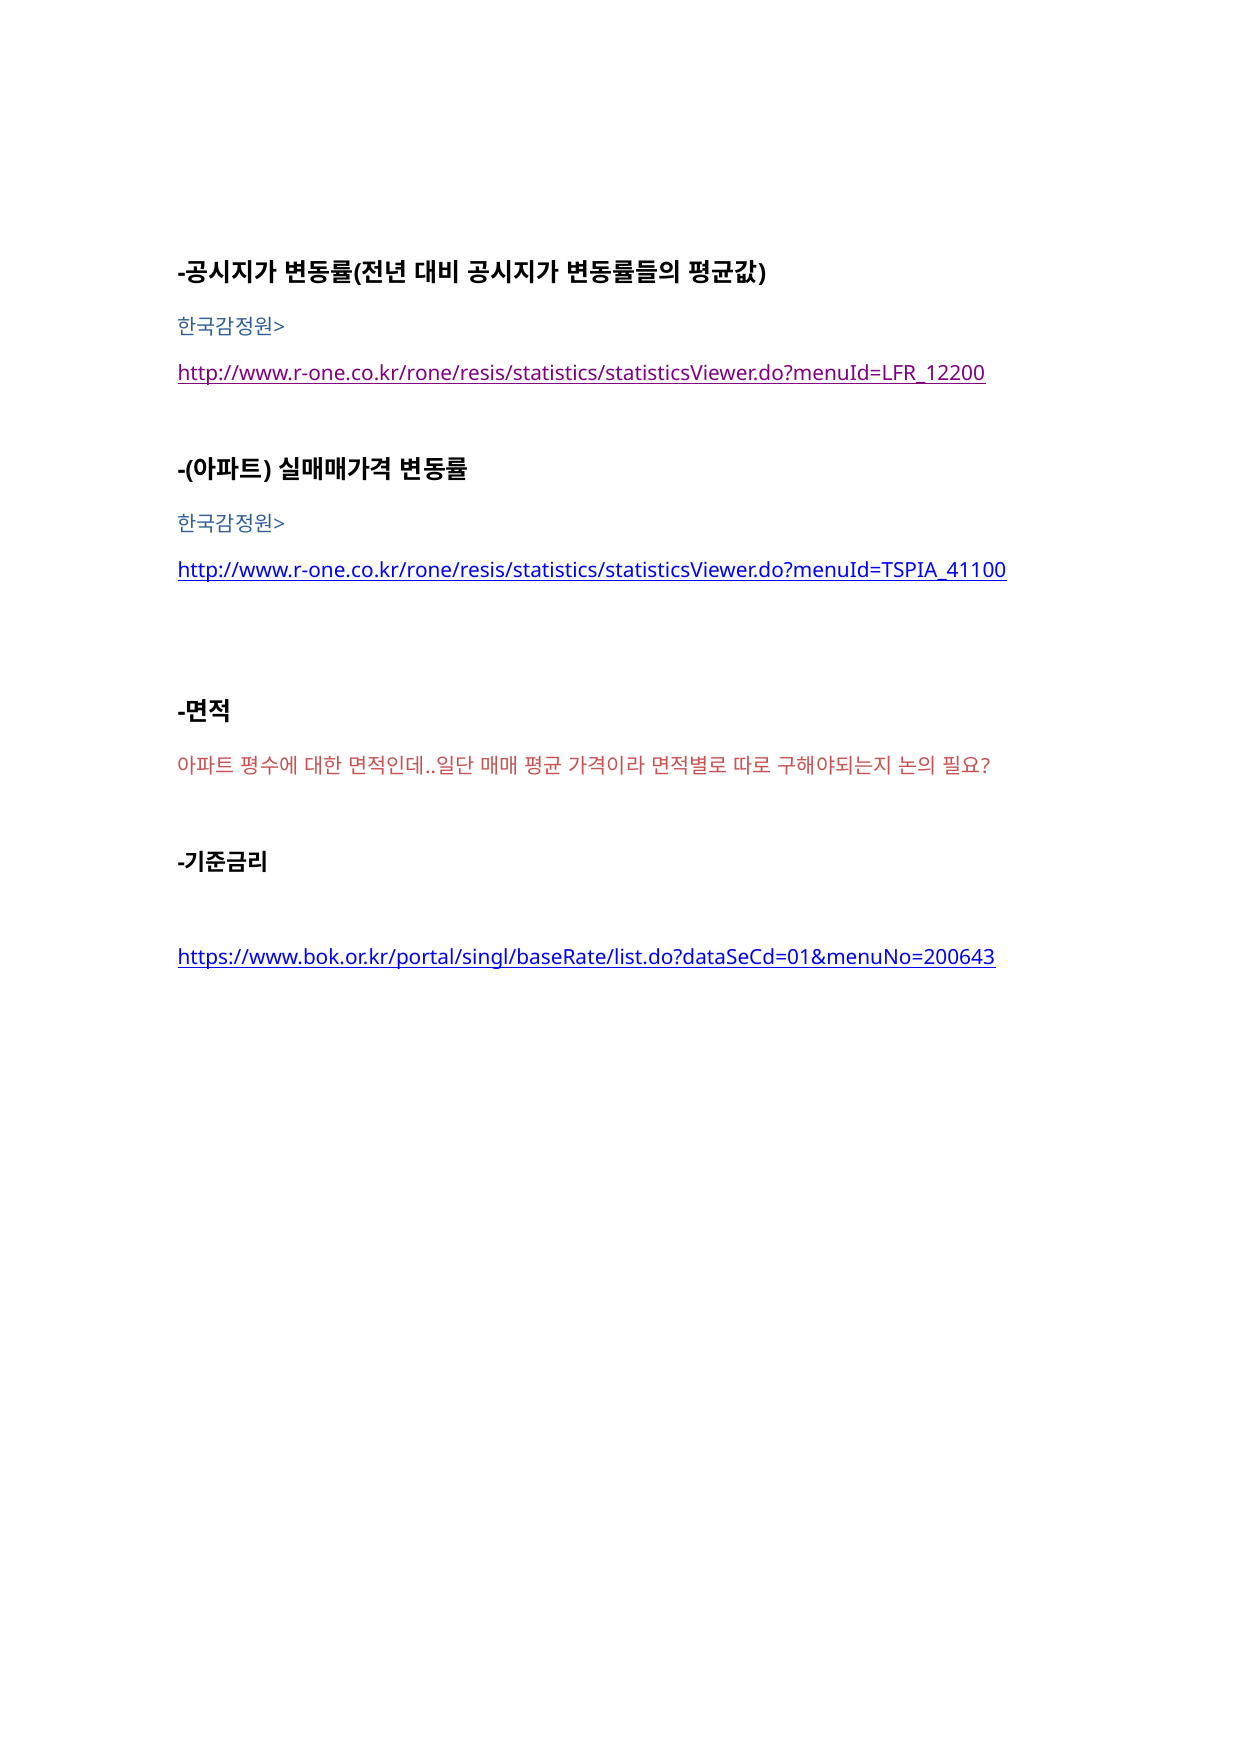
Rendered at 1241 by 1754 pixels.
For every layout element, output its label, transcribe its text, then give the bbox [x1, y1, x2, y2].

text 한국감정원> [177, 310, 1063, 340]
text -기준금리 [177, 844, 1063, 877]
text 한국감정원> [177, 507, 1063, 537]
text -(아파트) 실매매가격 변동률 [177, 449, 1063, 486]
text http://www.r-one.co.kr/rone/resis/statistics/statisticsViewer.do?menuId=LFR_12200 [177, 358, 1063, 387]
text https://www.bok.or.kr/portal/singl/baseRate/list.do?dataSeCd=01&menuNo=200643 [177, 942, 1063, 971]
text -공시지가 변동률(전년 대비 공시지가 변동률들의 평균값) [177, 252, 1063, 288]
text http://www.r-one.co.kr/rone/resis/statistics/statisticsViewer.do?menuId=TSPIA_41100 [177, 556, 1063, 584]
text -면적 [177, 692, 1063, 728]
text 아파트 평수에 대한 면적인데..일단 매매 평균 가격이라 면적별로 따로 구해야되는지 논의 필요? [177, 750, 1063, 780]
